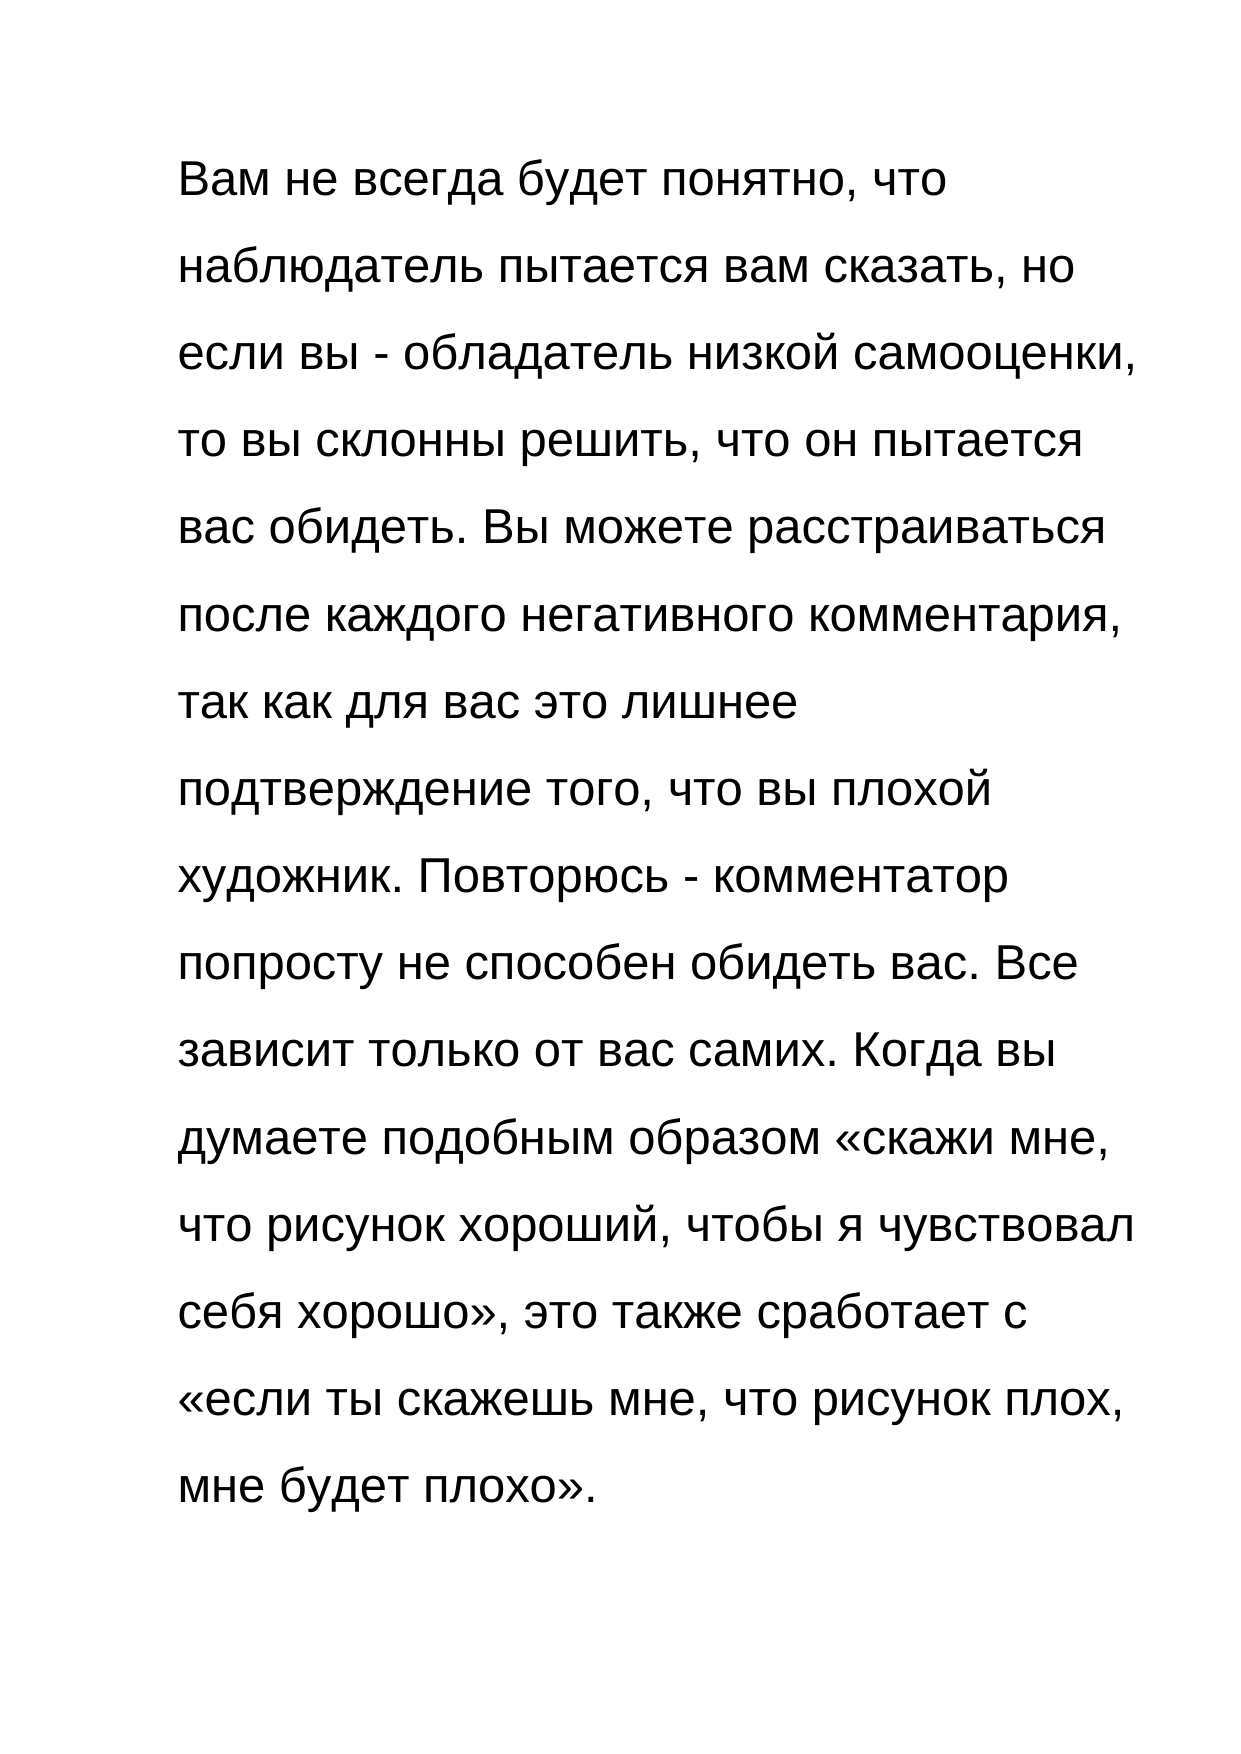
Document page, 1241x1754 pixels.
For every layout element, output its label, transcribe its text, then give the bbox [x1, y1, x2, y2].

text Вам не всегда будет понятно, что наблюдатель пытается вам сказать, но если вы - обладатель низкой самооценки, то вы склонны решить, что он пытается вас обидеть. Вы можете расстраиваться после каждого негативного комментария, так как для вас это лишнее подтверждение того, что вы плохой художник. Повторюсь - комментатор попросту не способен обидеть вас. Все зависит только от вас самих. Когда вы думаете подобным образом «скажи мне, что рисунок хороший, чтобы я чувствовал себя хорошо», это также сработает с «если ты скажешь мне, что рисунок плох, мне будет плохо». [177, 118, 1152, 1513]
